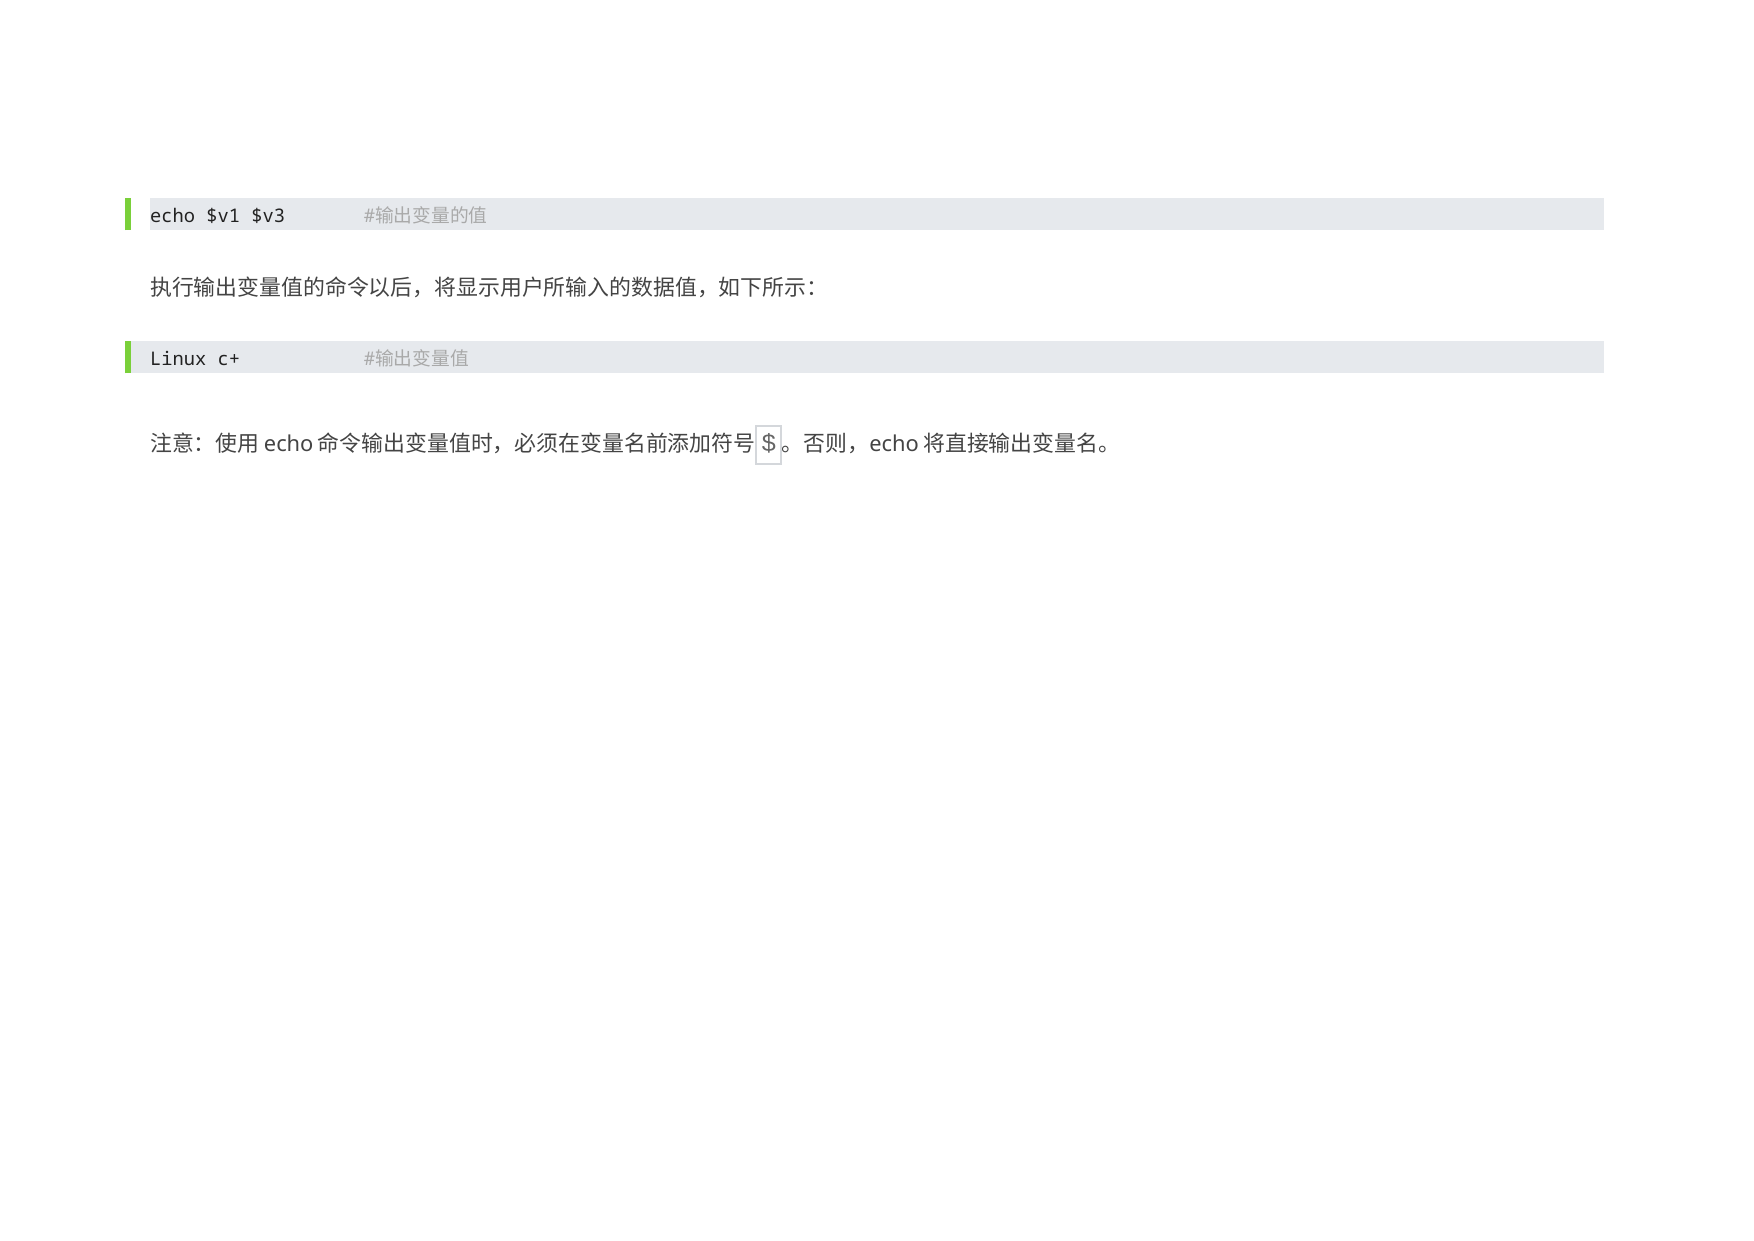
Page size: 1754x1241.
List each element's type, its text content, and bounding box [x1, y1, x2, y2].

text Linux c+ #输出变量值 [131, 341, 1604, 373]
text 注意：使用echo命令输出变量值时，必须在变量名前添加符号$。否则，echo将直接输出变量名。 [150, 412, 1604, 477]
text echo $v1 $v3 #输出变量的值 [150, 198, 1604, 230]
text 执行输出变量值的命令以后，将显示用户所输入的数据值，如下所示： [150, 269, 1604, 302]
